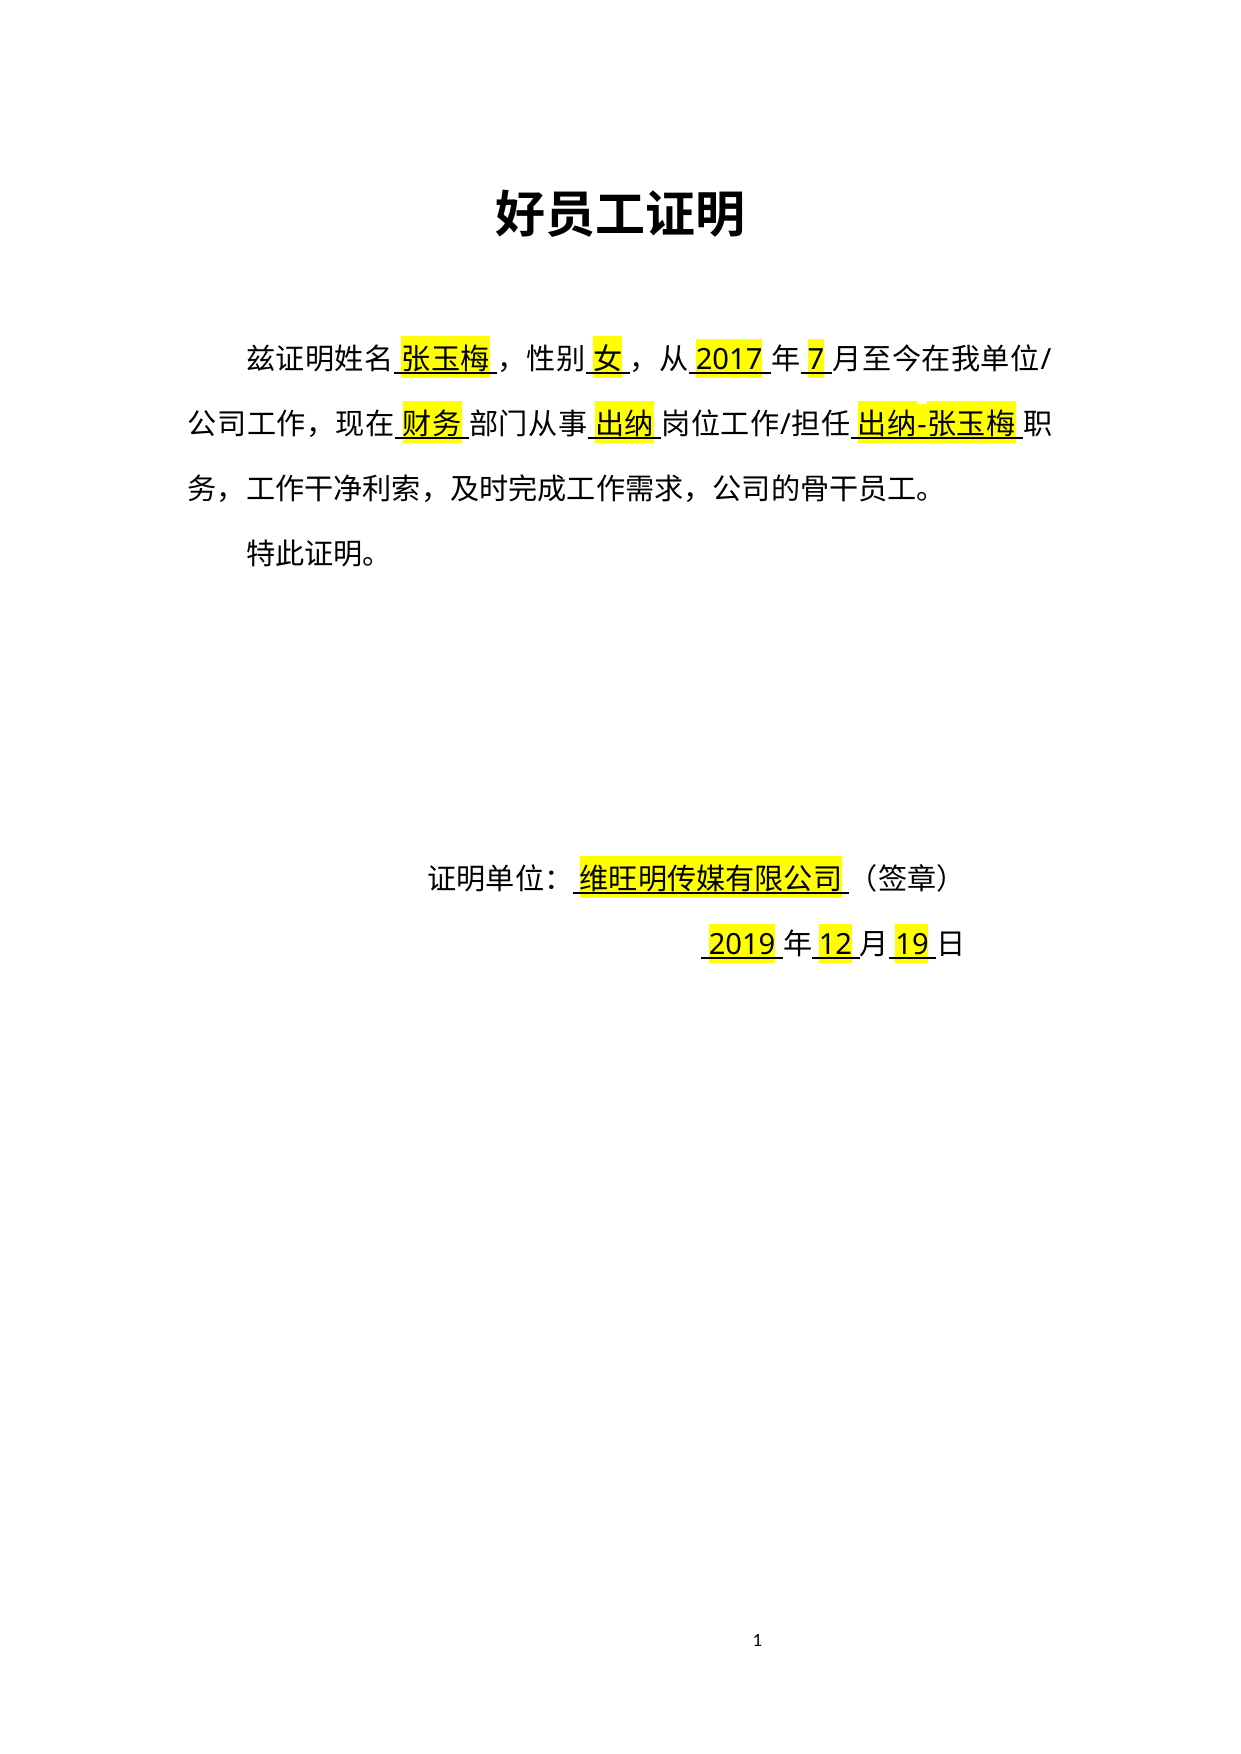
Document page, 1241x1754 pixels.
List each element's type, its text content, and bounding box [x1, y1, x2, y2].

text 证明单位： 维旺明传媒有限公司 （签章） [187, 844, 965, 909]
text 好员工证明 [187, 162, 1053, 259]
text 兹证明姓名 张玉梅 ，性别 女 ，从 2017 年 7 月至今在我单位/公司工作，现在 财务 部门从事 出纳 岗位工作/担任 出纳-张玉梅 职务，工作干净利索，及时完成工作需求，公司的骨干员工。 [187, 324, 1053, 519]
text 特此证明。 [187, 519, 1053, 584]
text 2019 年 12 月 19 日 [187, 909, 965, 974]
